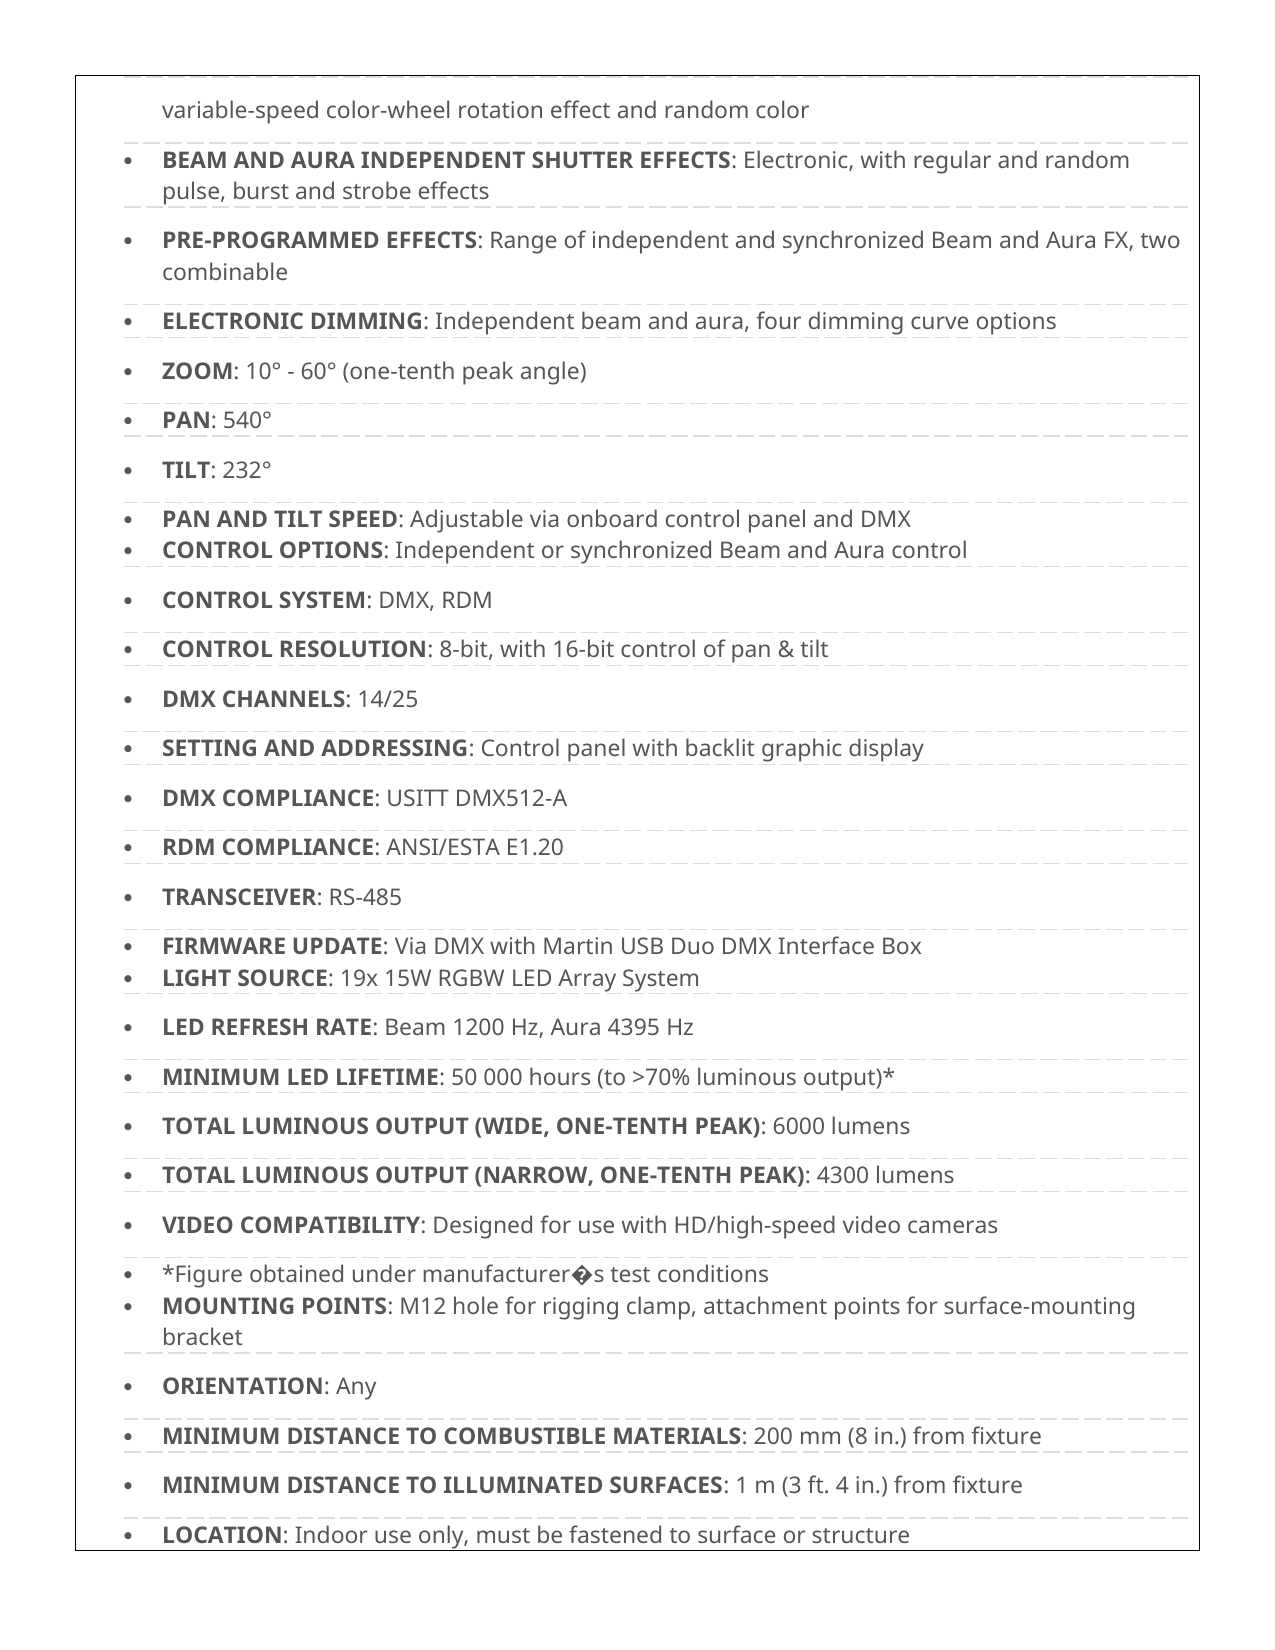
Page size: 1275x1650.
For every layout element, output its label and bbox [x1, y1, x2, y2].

table_header [76, 76, 1199, 1550]
